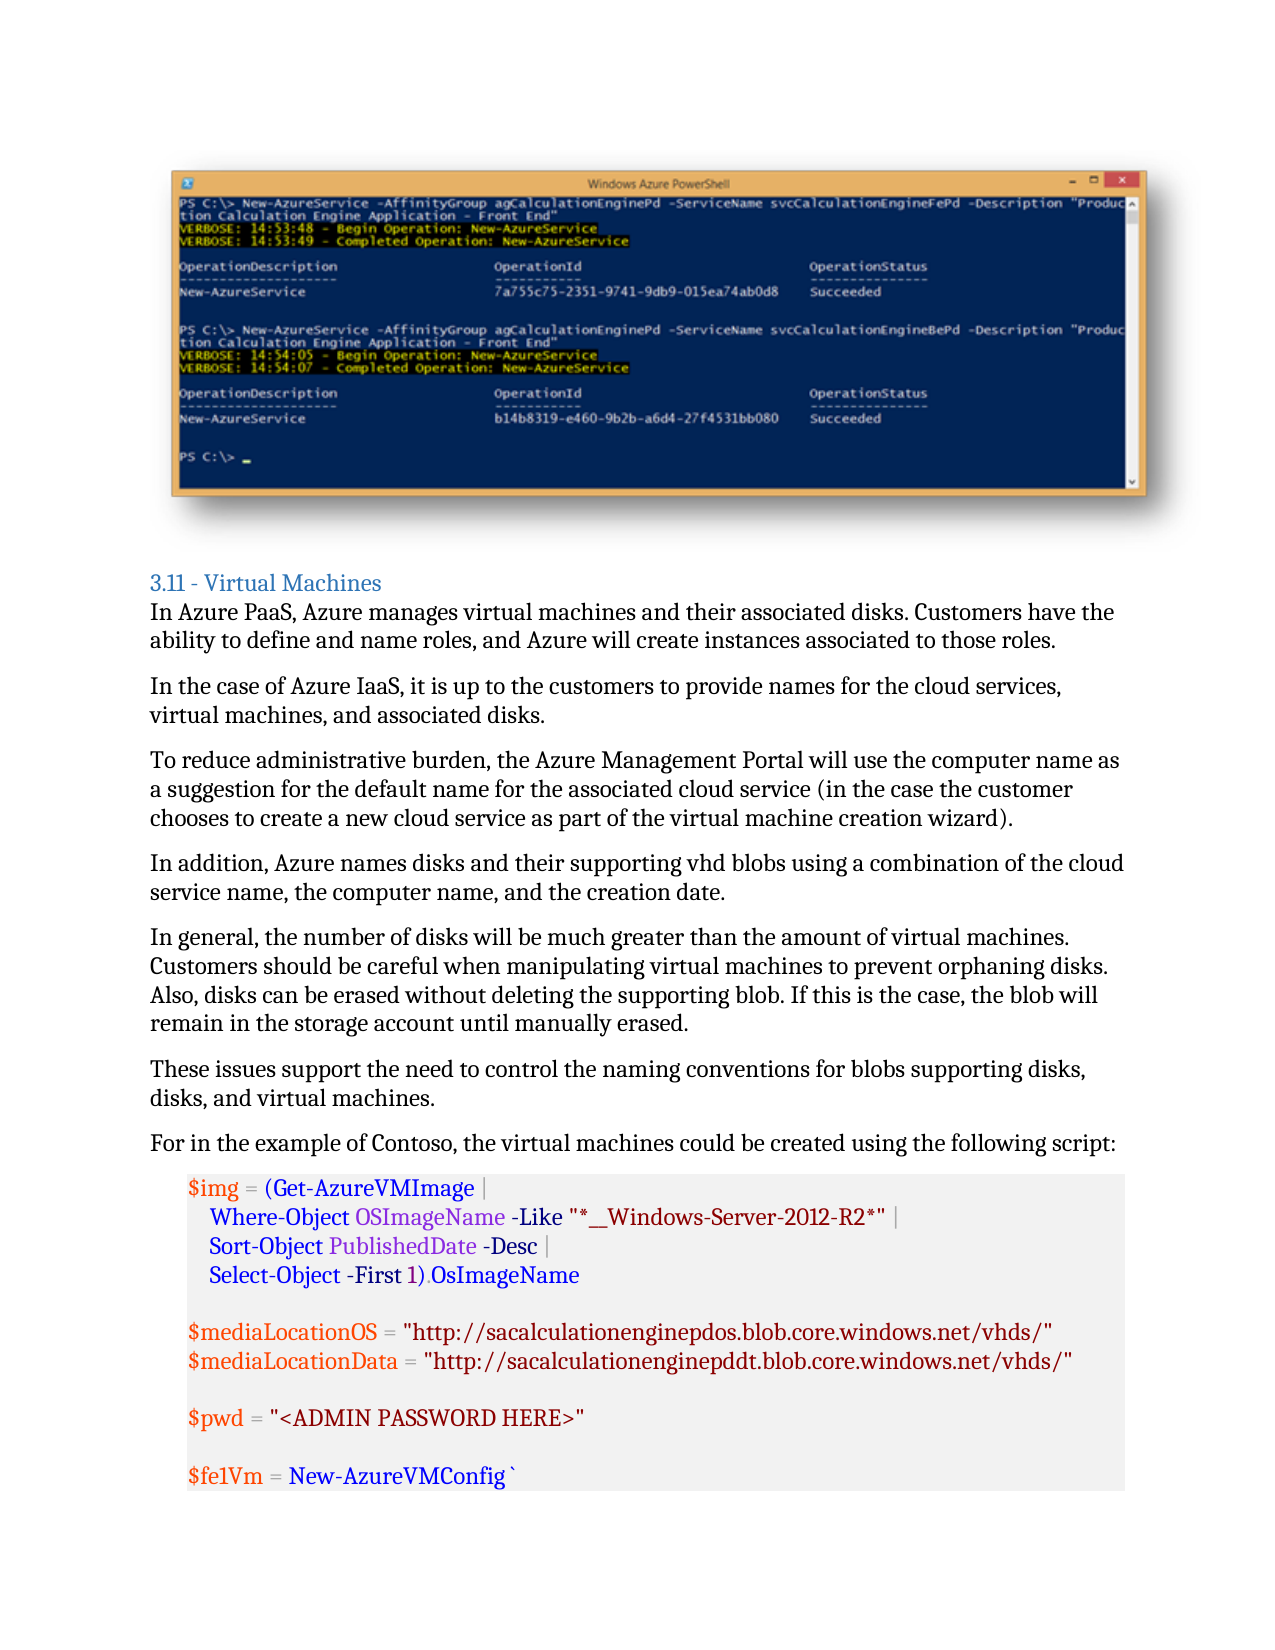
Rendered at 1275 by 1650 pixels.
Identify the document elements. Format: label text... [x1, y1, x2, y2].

text Where-Object OSImageName -Like "*__Windows-Server-2012-R2*" | [187, 1203, 1125, 1232]
text $fe1Vm = New-AzureVMConfig ` [187, 1462, 1125, 1491]
text $pwd = "<ADMIN PASSWORD HERE>" [187, 1404, 1125, 1433]
text Sort-Object PublishedDate -Desc | [187, 1232, 1125, 1261]
text $img = (Get-AzureVMImage | [187, 1174, 1125, 1203]
text These issues support the need to control the naming conventions for blobs supporting disks, disks, and virtual machines. [150, 1055, 1125, 1112]
text 3.11 - Virtual Machines [150, 568, 1125, 598]
text $mediaLocationOS = "http://sacalculationenginepdos.blob.core.windows.net/vhds/" [187, 1318, 1125, 1347]
text In the case of Azure IaaS, it is up to the customers to provide names for the cloud services, virtual machines, and associated disks. [150, 672, 1125, 729]
text $mediaLocationData = "http://sacalculationenginepddt.blob.core.windows.net/vhds/" [187, 1347, 1125, 1376]
text In Azure PaaS, Azure manages virtual machines and their associated disks. Customers have the ability to define and name roles, and Azure will create instances associated to those roles. [150, 598, 1125, 655]
text To reduce administrative burden, the Azure Management Portal will use the computer name as a suggestion for the default name for the associated cloud service (in the case the customer chooses to create a new cloud service as part of the virtual machine creation wizard). [150, 746, 1125, 832]
text In addition, Azure names disks and their supporting vhd blobs using a combination of the cloud service name, the computer name, and the creation date. [150, 849, 1125, 906]
text For in the example of Contoso, the virtual machines could be created using the following script: [150, 1129, 1125, 1158]
picture [150, 150, 1202, 552]
text Select-Object -First 1).OsImageName [187, 1261, 1125, 1289]
text In general, the number of disks will be much greater than the amount of virtual machines. Customers should be careful when manipulating virtual machines to prevent orphaning disks. Also, disks can be erased without deleting the supporting blob. If this is the case, the blob will remain in the storage account until manually erased. [150, 923, 1125, 1038]
